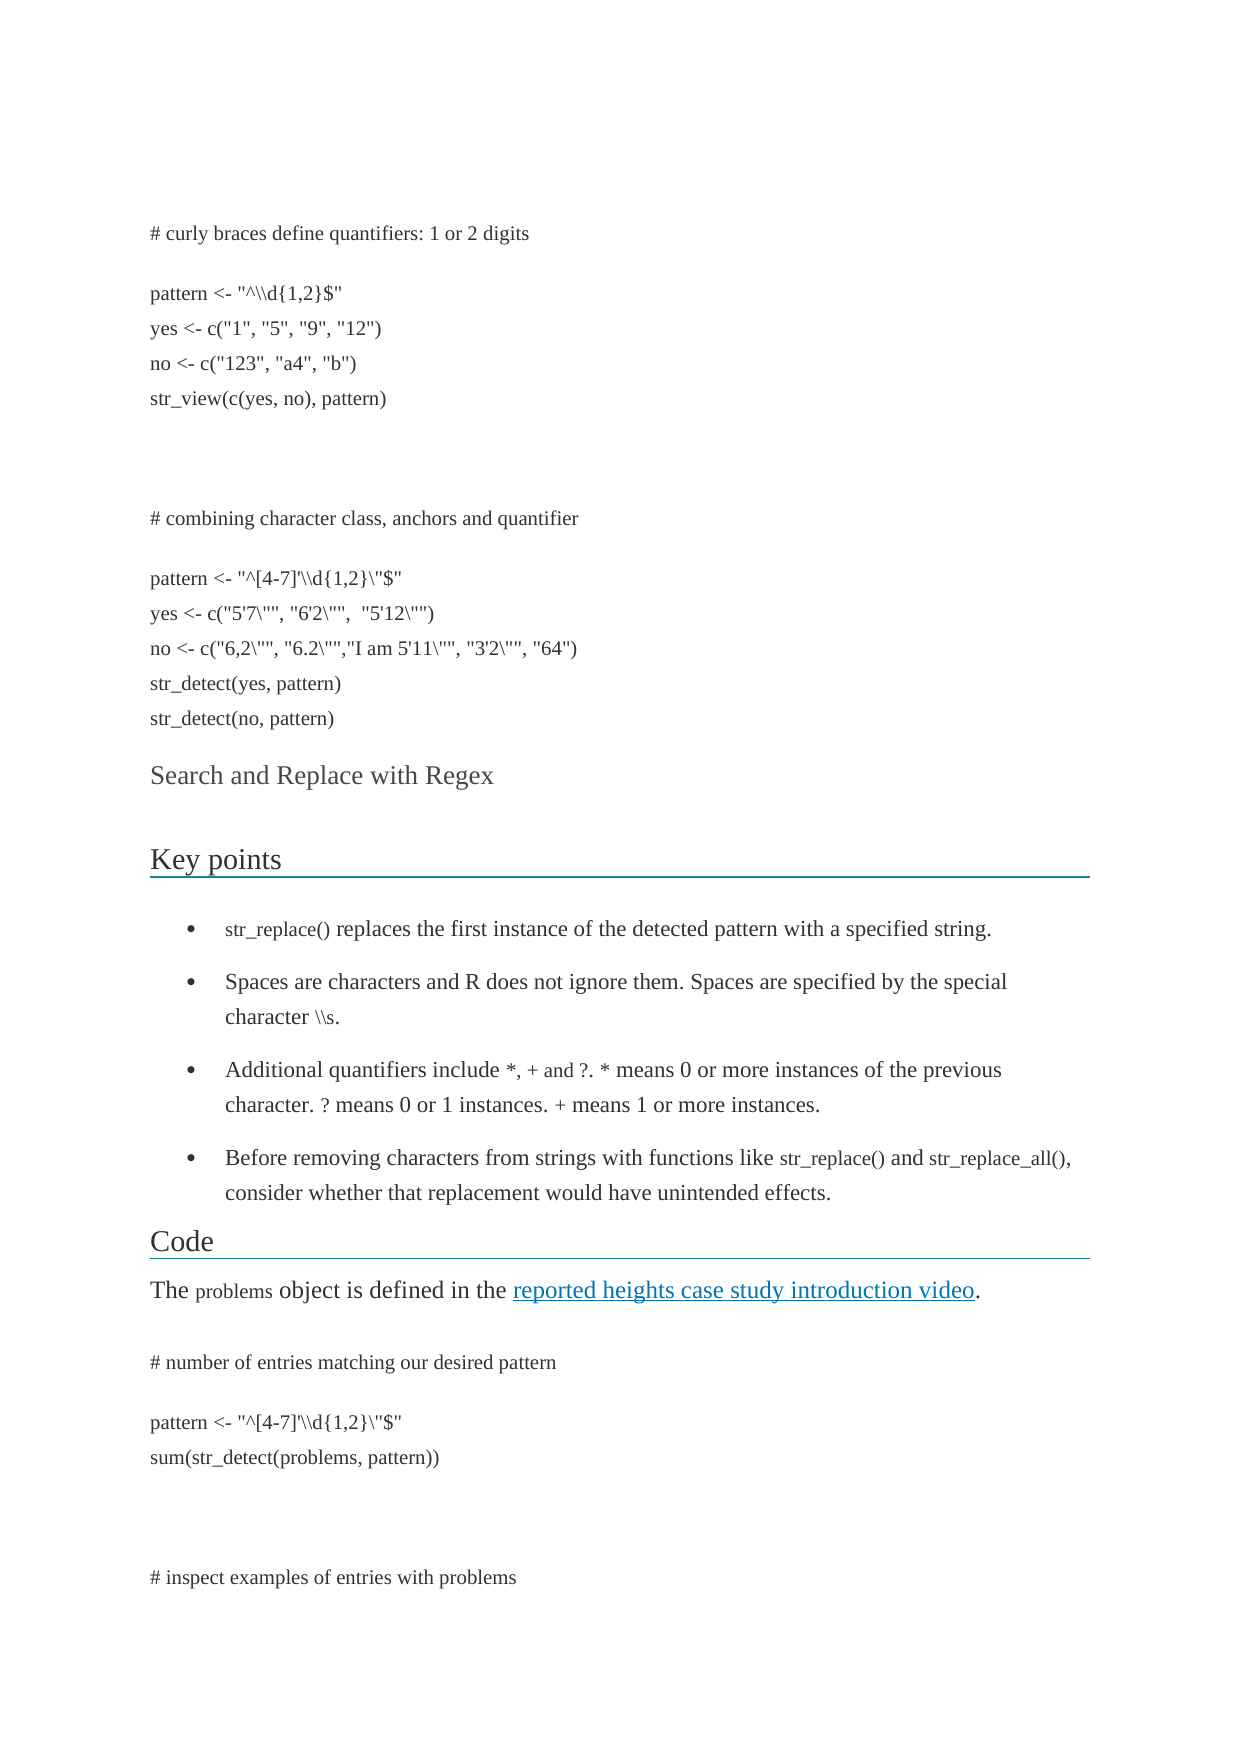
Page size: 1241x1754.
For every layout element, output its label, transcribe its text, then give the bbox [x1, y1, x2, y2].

text # inspect examples of entries with problems [150, 1554, 1090, 1589]
text pattern <- "^[4-7]'\\d{1,2}\"$" sum(str_detect(problems, pattern)) [150, 1399, 1090, 1469]
subtitle Key points [150, 841, 1090, 876]
text # combining character class, anchors and quantifier [150, 495, 1090, 530]
text pattern <- "^\\d{1,2}$" yes <- c("1", "5", "9", "12") no <- c("123", "a4", "b") str_view(c(yes, no), pattern) [150, 270, 1090, 410]
subtitle Search and Replace with Regex [150, 755, 1090, 790]
subtitle Code [150, 1223, 1090, 1258]
list Spaces are characters and R does not ignore them. Spaces are specified by the special character \\s. [187, 959, 1090, 1029]
list Before removing characters from strings with functions like str_replace() and str_replace_all(), consider whether that replacement would have unintended effects. [187, 1135, 1090, 1205]
text # curly braces define quantifiers: 1 or 2 digits [150, 210, 1090, 245]
list Additional quantifiers include *, + and ?. * means 0 or more instances of the previous character. ? means 0 or 1 instances. + means 1 or more instances. [187, 1047, 1090, 1117]
text pattern <- "^[4-7]'\\d{1,2}\"$" yes <- c("5'7\"", "6'2\"", "5'12\"") no <- c("6,2\"", "6.2\"","I am 5'11\"", "3'2\"", "64") str_detect(yes, pattern) str_detect(no, pattern) [150, 555, 1090, 730]
text The problems object is defined in the reported heights case study introduction video. [150, 1275, 1090, 1303]
text # number of entries matching our desired pattern [150, 1339, 1090, 1374]
list str_replace() replaces the first instance of the detected pattern with a specified string. [187, 907, 1090, 942]
